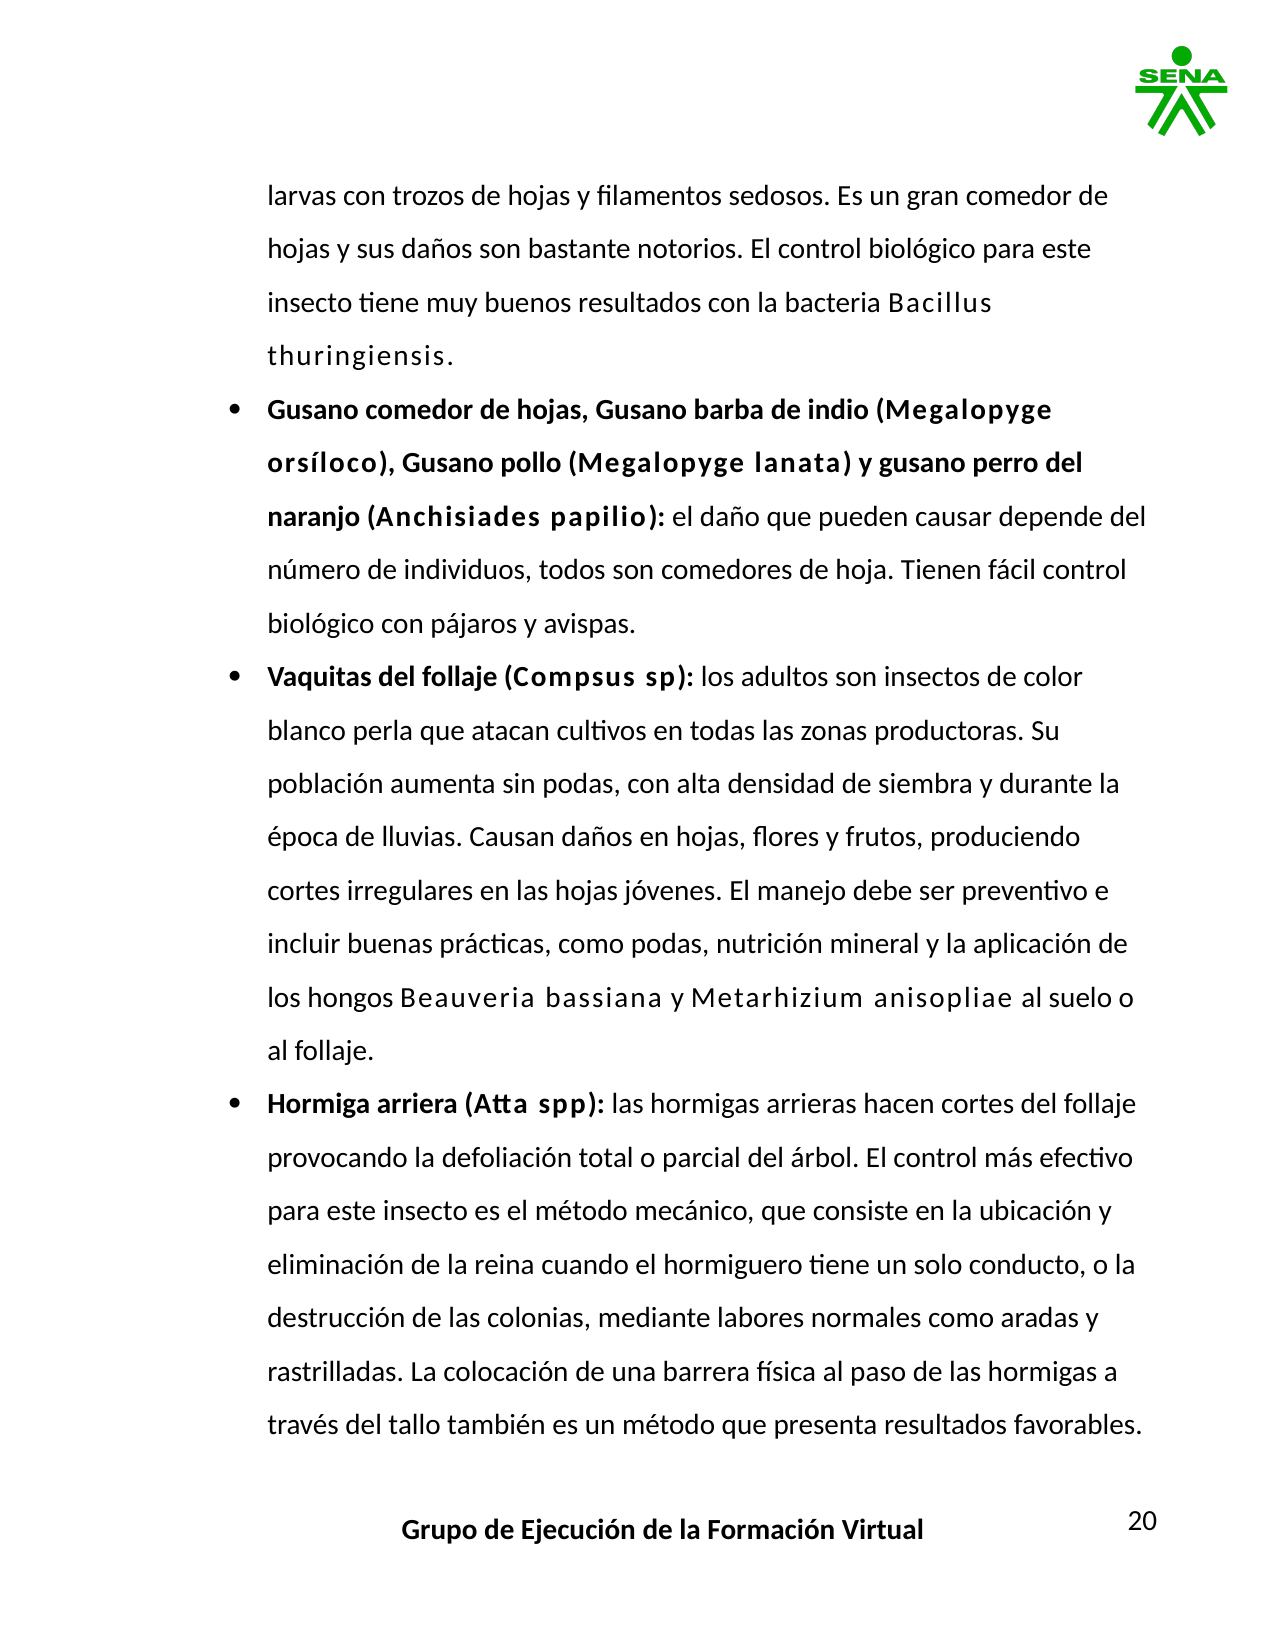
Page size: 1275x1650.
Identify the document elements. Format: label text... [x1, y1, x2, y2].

list Gusano comedor de hojas, Gusano barba de indio (Megalopyge orsíloco), Gusano pollo (Megalopyge lanata) y gusano perro del naranjo (Anchisiades papilio): el daño que pueden causar depende del número de individuos, todos son comedores de hoja. Tienen fácil control biológico con pájaros y avispas. [229, 391, 1157, 640]
picture [1135, 46, 1228, 136]
list Vaquitas del follaje (Compsus sp): los adultos son insectos de color blanco perla que atacan cultivos en todas las zonas productoras. Su población aumenta sin podas, con alta densidad de siembra y durante la época de lluvias. Causan daños en hojas, flores y frutos, produciendo cortes irregulares en las hojas jóvenes. El manejo debe ser preventivo e incluir buenas prácticas, como podas, nutrición mineral y la aplicación de los hongos Beauveria bassiana y Metarhizium anisopliae al suelo o al follaje. [229, 658, 1157, 1068]
